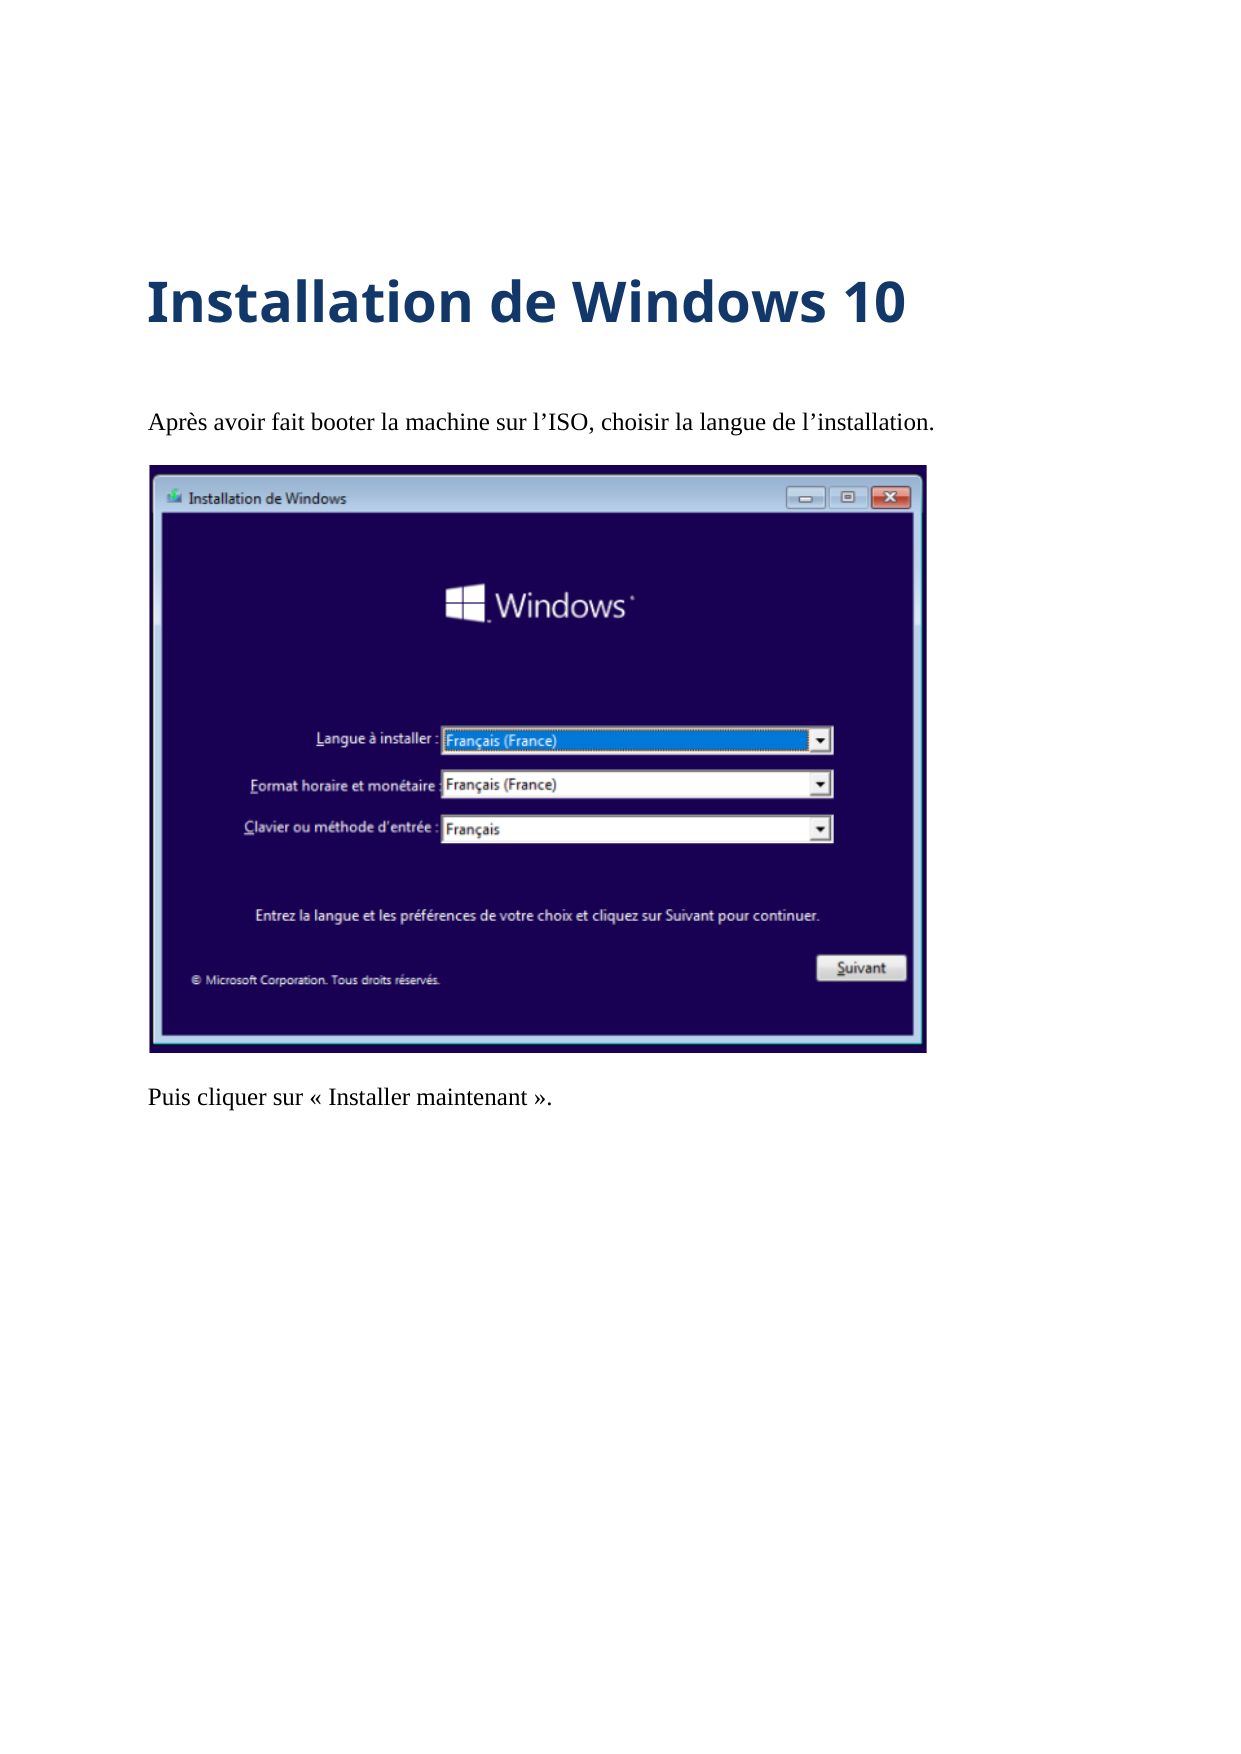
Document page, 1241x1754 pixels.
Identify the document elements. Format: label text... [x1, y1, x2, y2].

text Après avoir fait booter la machine sur l’ISO, choisir la langue de l’installation. [148, 407, 1093, 436]
picture [147, 465, 927, 1053]
text Installation de Windows 10 [148, 263, 1093, 339]
text Puis cliquer sur « Installer maintenant ». [148, 1082, 1093, 1110]
